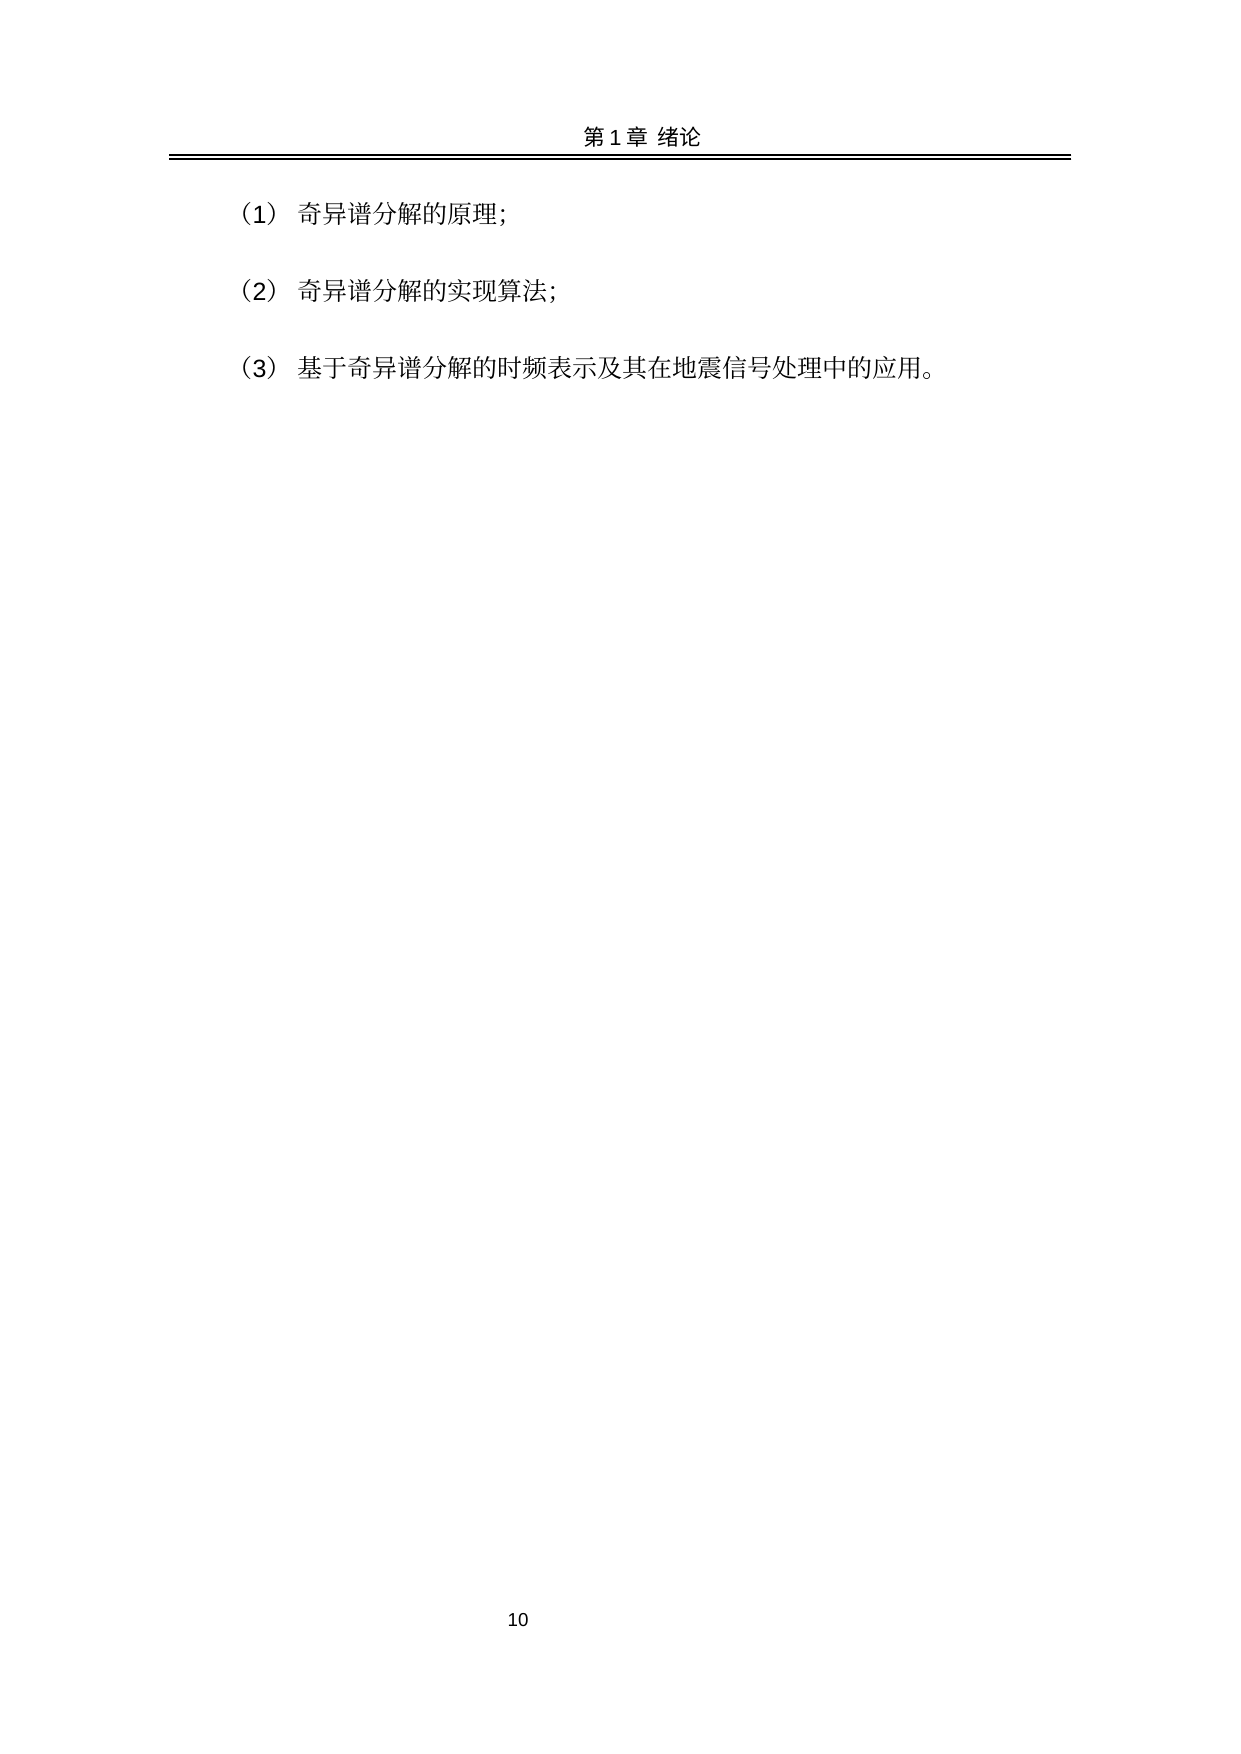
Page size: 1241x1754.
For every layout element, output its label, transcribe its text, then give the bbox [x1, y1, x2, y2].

text （1） 奇异谱分解的原理； [177, 179, 1063, 247]
text （2） 奇异谱分解的实现算法； [177, 256, 1063, 324]
text （3） 基于奇异谱分解的时频表示及其在地震信号处理中的应用。 [177, 333, 1063, 401]
